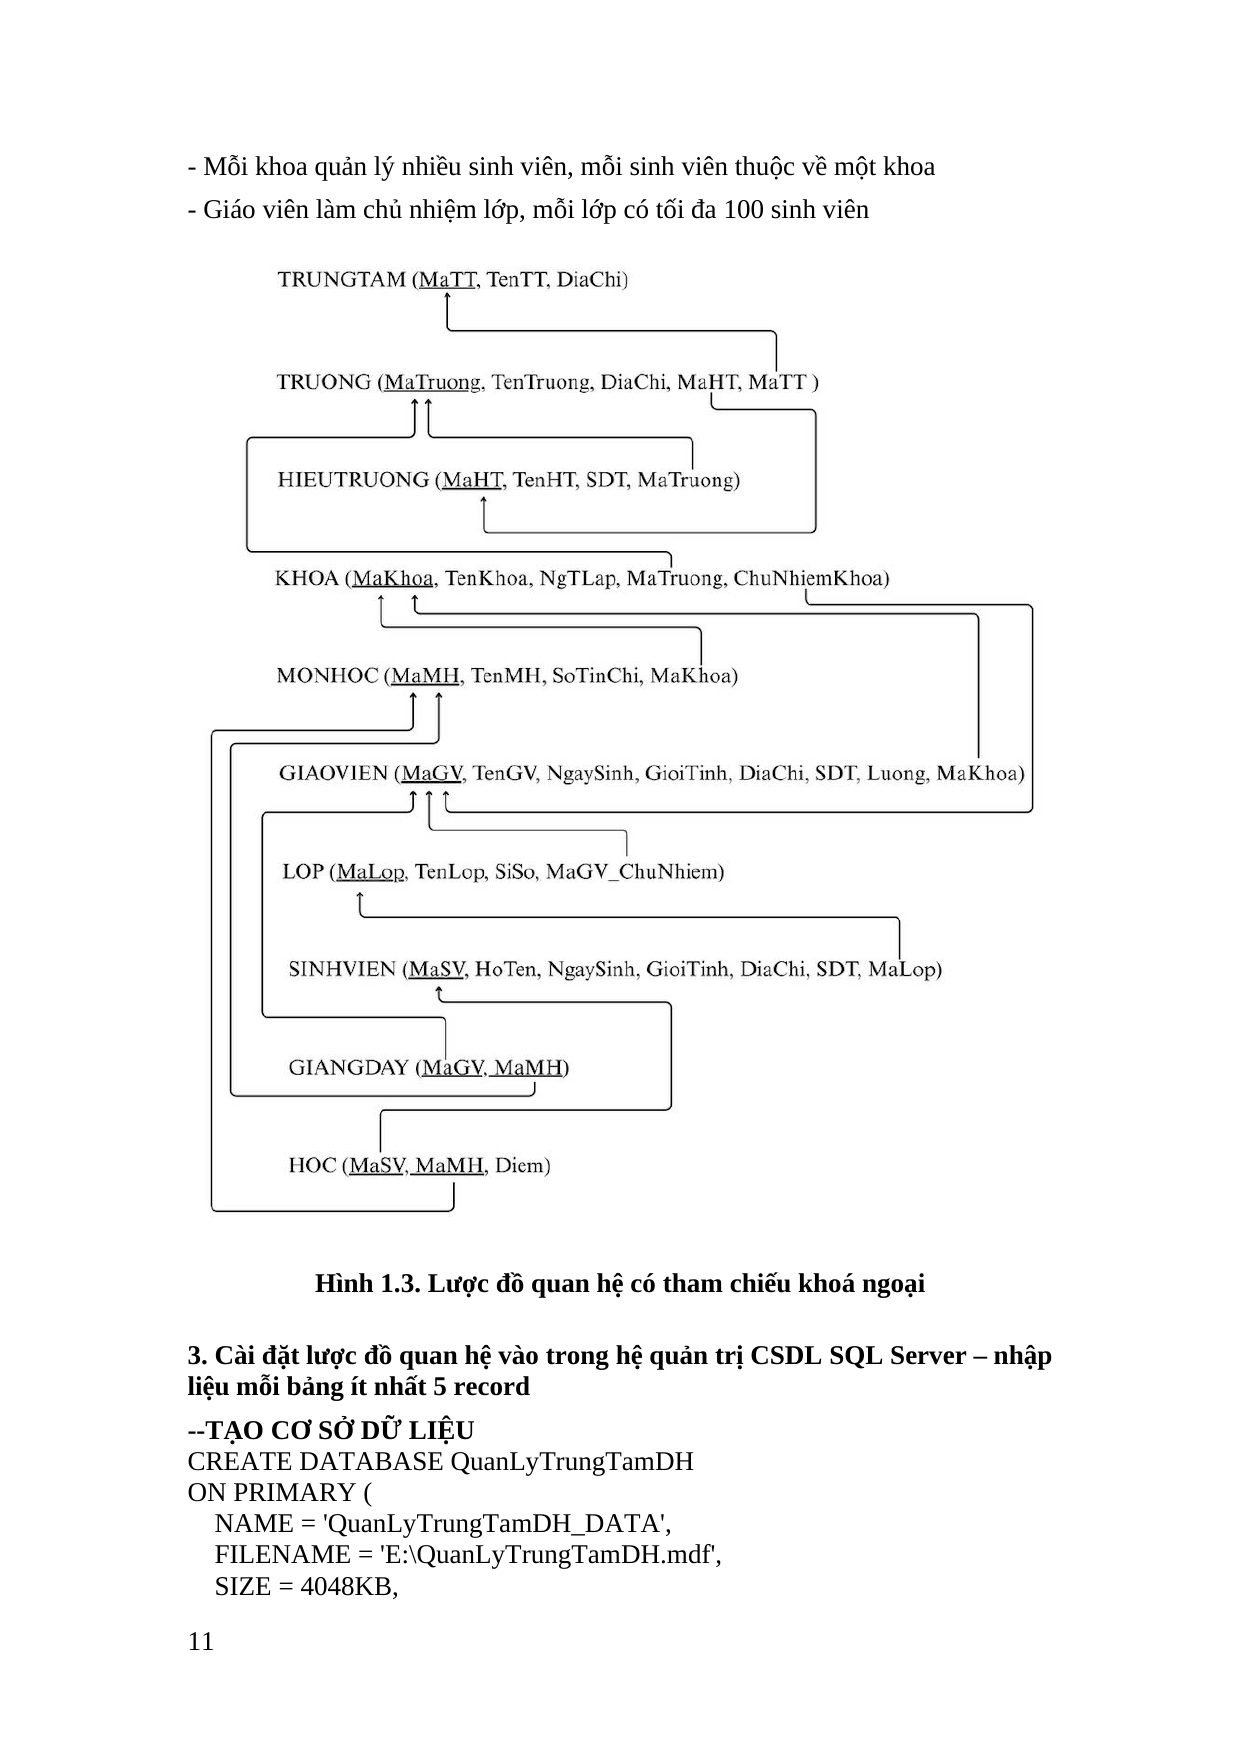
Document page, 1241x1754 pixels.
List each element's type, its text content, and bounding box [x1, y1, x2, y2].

subtitle 3. Cài đặt lược đồ quan hệ vào trong hệ quản trị CSDL SQL Server – nhập liệu mỗi bảng ít nhất 5 record [187, 1339, 1053, 1402]
text - Giáo viên làm chủ nhiệm lớp, mỗi lớp có tối đa 100 sinh viên [187, 194, 1053, 225]
text ON PRIMARY ( [187, 1476, 1206, 1507]
text --TẠO CƠ SỞ DỮ LIỆU [187, 1414, 1206, 1445]
text CREATE DATABASE QuanLyTrungTamDH [187, 1445, 1206, 1476]
picture [187, 237, 1053, 1256]
text SIZE = 4048KB, [187, 1570, 1206, 1601]
text Hình 1.3. Lược đồ quan hệ có tham chiếu khoá ngoại [187, 1268, 1053, 1299]
text FILENAME = 'E:\QuanLyTrungTamDH.mdf', [187, 1539, 1206, 1570]
text - Mỗi khoa quản lý nhiều sinh viên, mỗi sinh viên thuộc về một khoa [187, 150, 1053, 181]
text NAME = 'QuanLyTrungTamDH_DATA', [187, 1507, 1206, 1539]
